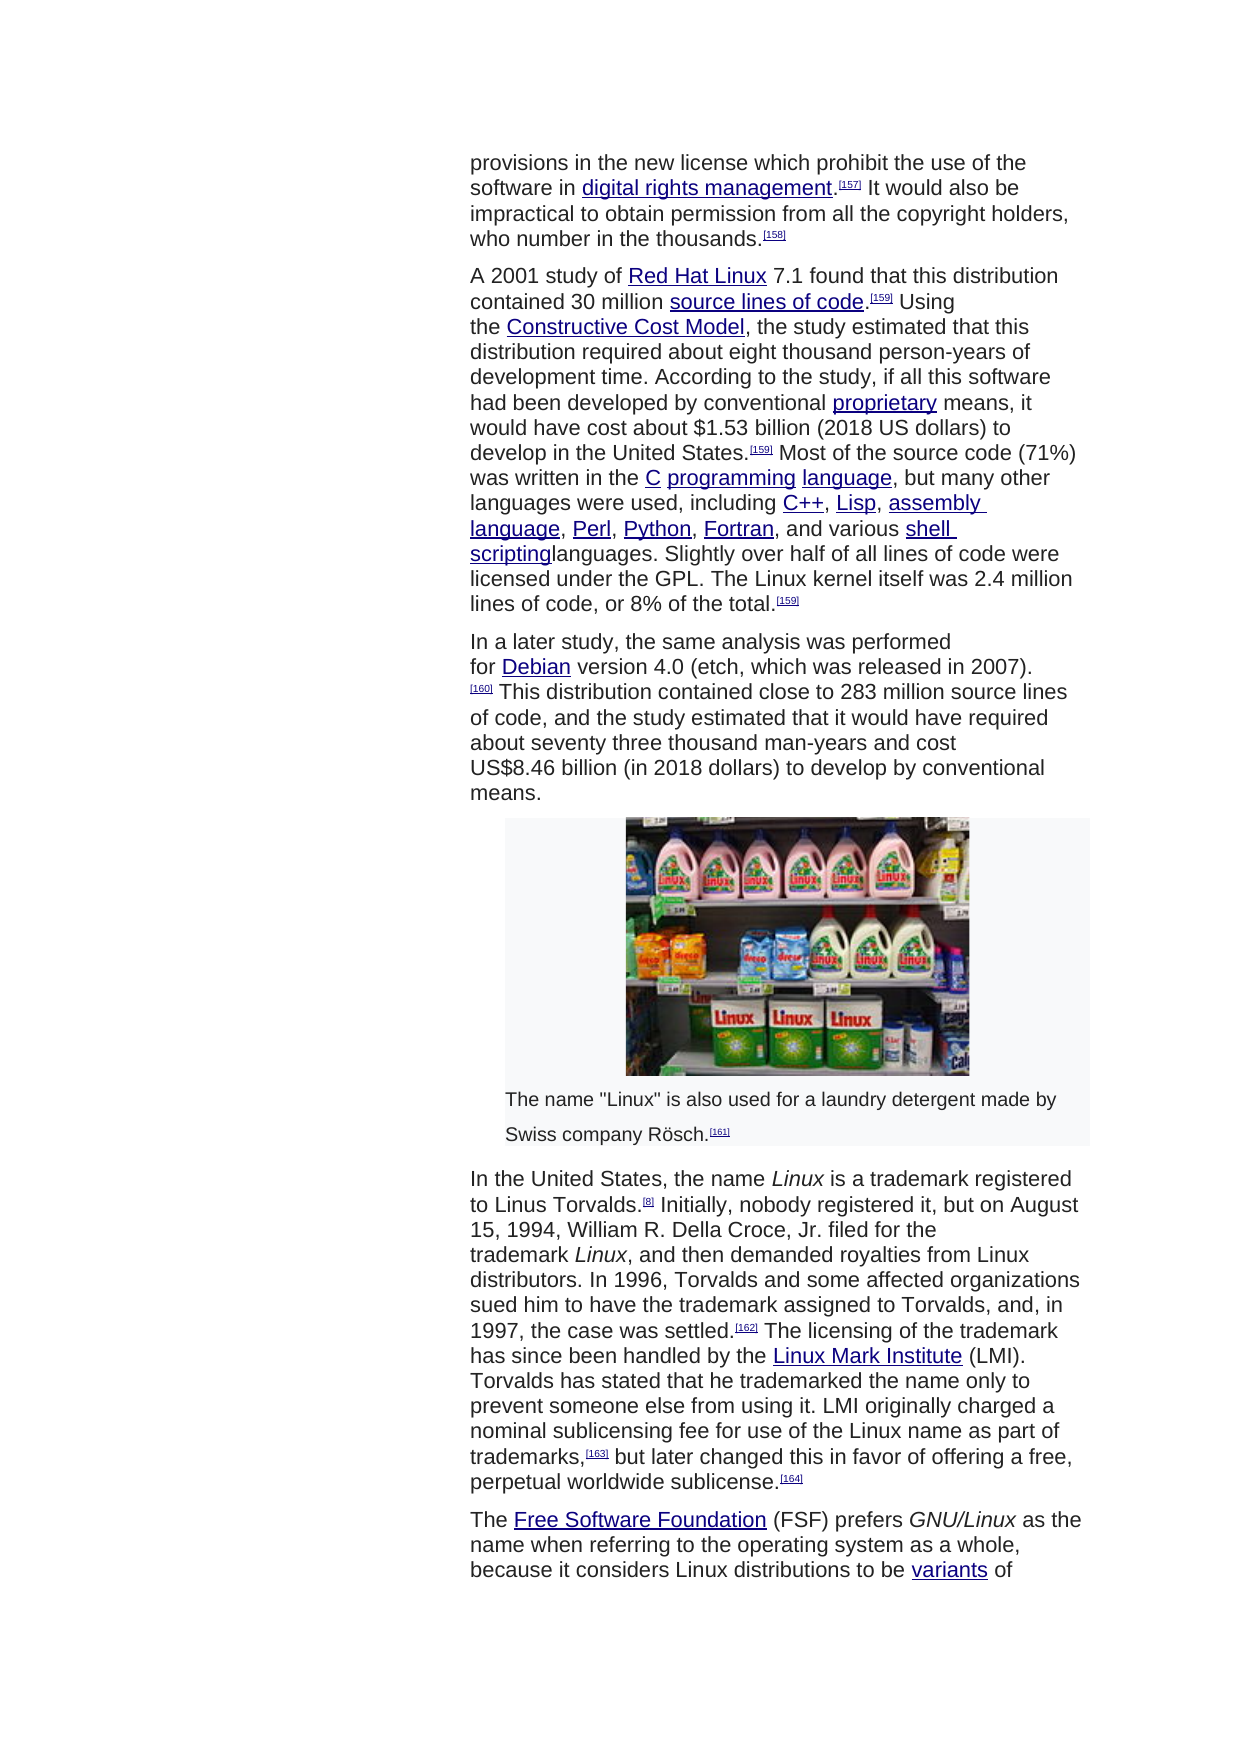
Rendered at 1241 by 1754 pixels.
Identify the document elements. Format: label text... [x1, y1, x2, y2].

text The name "Linux" is also used for a laundry detergent made by Swiss company Rösch.[161] [505, 1076, 1090, 1146]
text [470, 1507, 1090, 1582]
text A 2001 study of Red Hat Linux 7.1 found that this distribution contained 30 million source lines of code.[159] Using the Constructive Cost Model, the study estimated that this distribution required about eight thousand person-years of development time. According to the study, if all this software had been developed by conventional proprietary means, it would have cost about $1.53 billion (2018 US dollars) to develop in the United States.[159] Most of the source code (71%) was written in the C programming language, but many other languages were used, including C++, Lisp, assembly language, Perl, Python, Fortran, and various shell scriptinglanguages. Slightly over half of all lines of code were licensed under the GPL. The Linux kernel itself was 2.4 million lines of code, or 8% of the total.[159] [470, 263, 1090, 616]
text In the United States, the name Linux is a trademark registered to Linus Torvalds.[8] Initially, nobody registered it, but on August 15, 1994, William R. Della Croce, Jr. filed for the trademark Linux, and then demanded royalties from Linux distributors. In 1996, Torvalds and some affected organizations sued him to have the trademark assigned to Torvalds, and, in 1997, the case was settled.[162] The licensing of the trademark has since been handled by the Linux Mark Institute (LMI). Torvalds has stated that he trademarked the name only to prevent someone else from using it. LMI originally charged a nominal sublicensing fee for use of the Linux name as part of trademarks,[163] but later changed this in favor of offering a free, perpetual worldwide sublicense.[164] [470, 1166, 1090, 1494]
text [470, 150, 1090, 251]
picture [625, 817, 970, 1076]
text In a later study, the same analysis was performed for Debian version 4.0 (etch, which was released in 2007).[160] This distribution contained close to 283 million source lines of code, and the study estimated that it would have required about seventy three thousand man-years and cost US$8.46 billion (in 2018 dollars) to develop by conventional means. [470, 629, 1090, 805]
